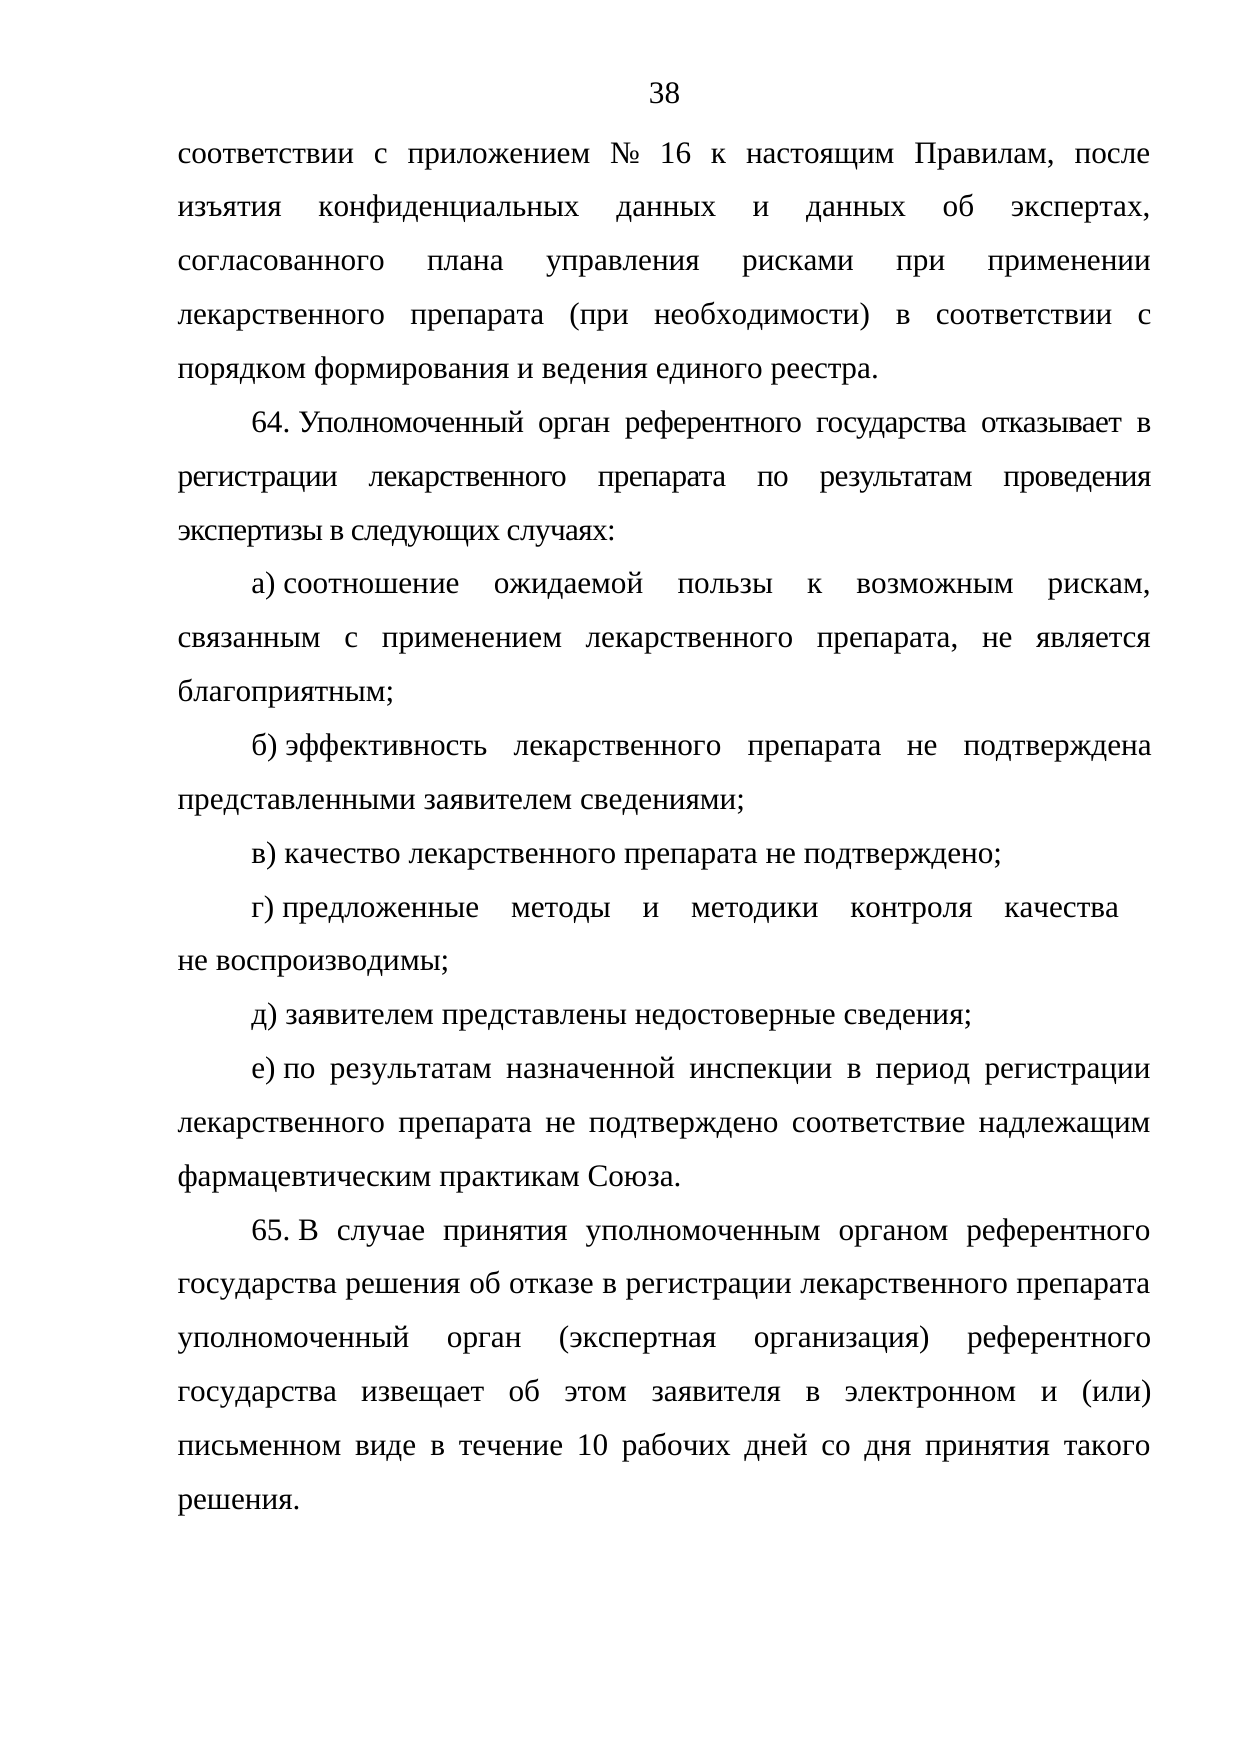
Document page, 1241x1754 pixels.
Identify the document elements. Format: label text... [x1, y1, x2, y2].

text г) предложенные методы и методики контроля качества не воспроизводимы; [177, 888, 1152, 978]
text е) по результатам назначенной инспекции в период регистрации лекарственного препарата не подтверждено соответствие надлежащим фармацевтическим практикам Союза. [177, 1049, 1152, 1193]
text б) эффективность лекарственного препарата не подтверждена представленными заявителем сведениями; [177, 726, 1152, 816]
text 65. В случае принятия уполномоченным органом референтного государства решения об отказе в регистрации лекарственного препарата уполномоченный орган (экспертная организация) референтного государства извещает об этом заявителя в электронном и (или) письменном виде в течение 10 рабочих дней со дня принятия такого решения. [177, 1211, 1152, 1516]
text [177, 134, 1152, 385]
text в) качество лекарственного препарата не подтверждено; [177, 834, 1152, 870]
text а) соотношение ожидаемой пользы к возможным рискам, связанным с применением лекарственного препарата, не является благоприятным; [177, 565, 1152, 708]
text д) заявителем представлены недостоверные сведения; [177, 996, 1152, 1031]
text 64. Уполномоченный орган референтного государства отказывает в регистрации лекарственного препарата по результатам проведения экспертизы в следующих случаях: [177, 403, 1152, 547]
